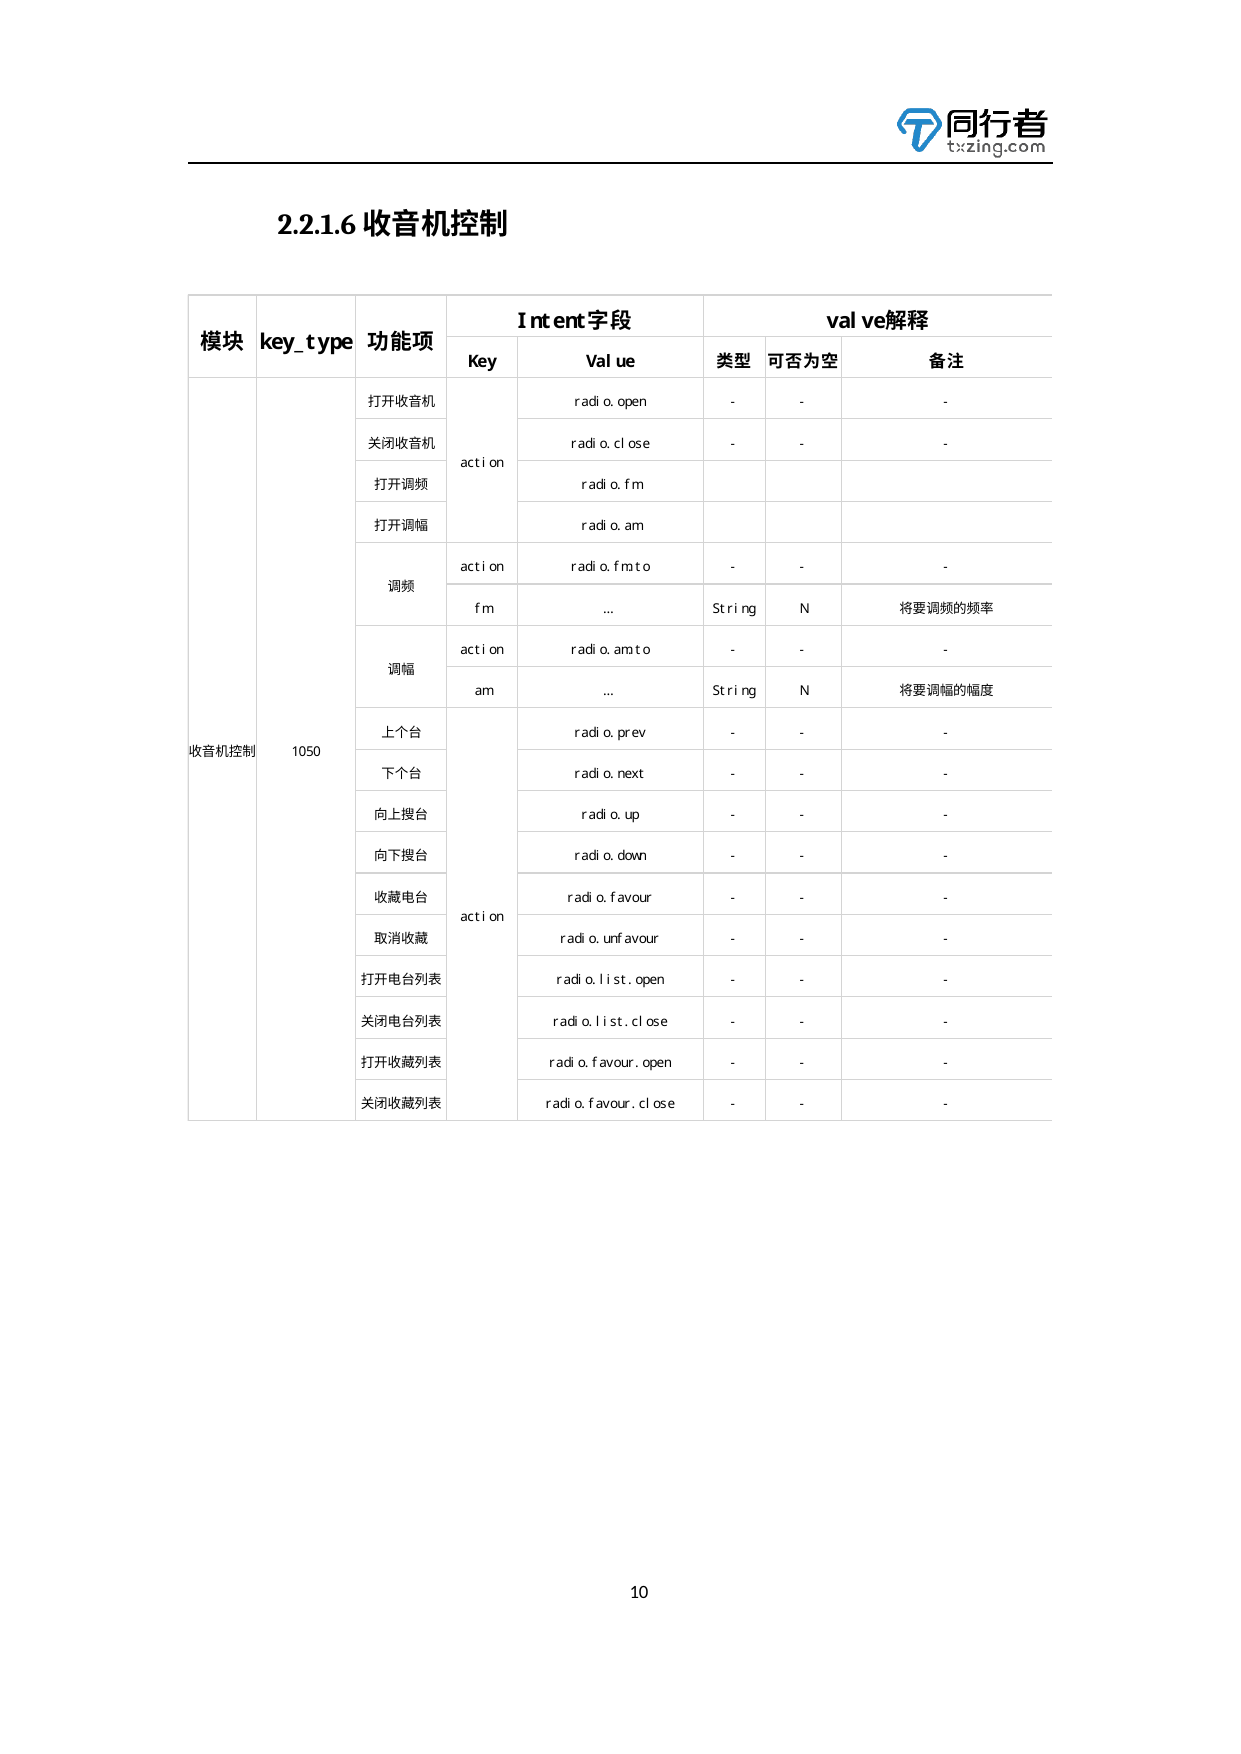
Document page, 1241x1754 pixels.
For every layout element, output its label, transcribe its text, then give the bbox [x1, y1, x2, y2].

picture [891, 101, 1053, 161]
subtitle 收音机控制 [277, 189, 1053, 254]
